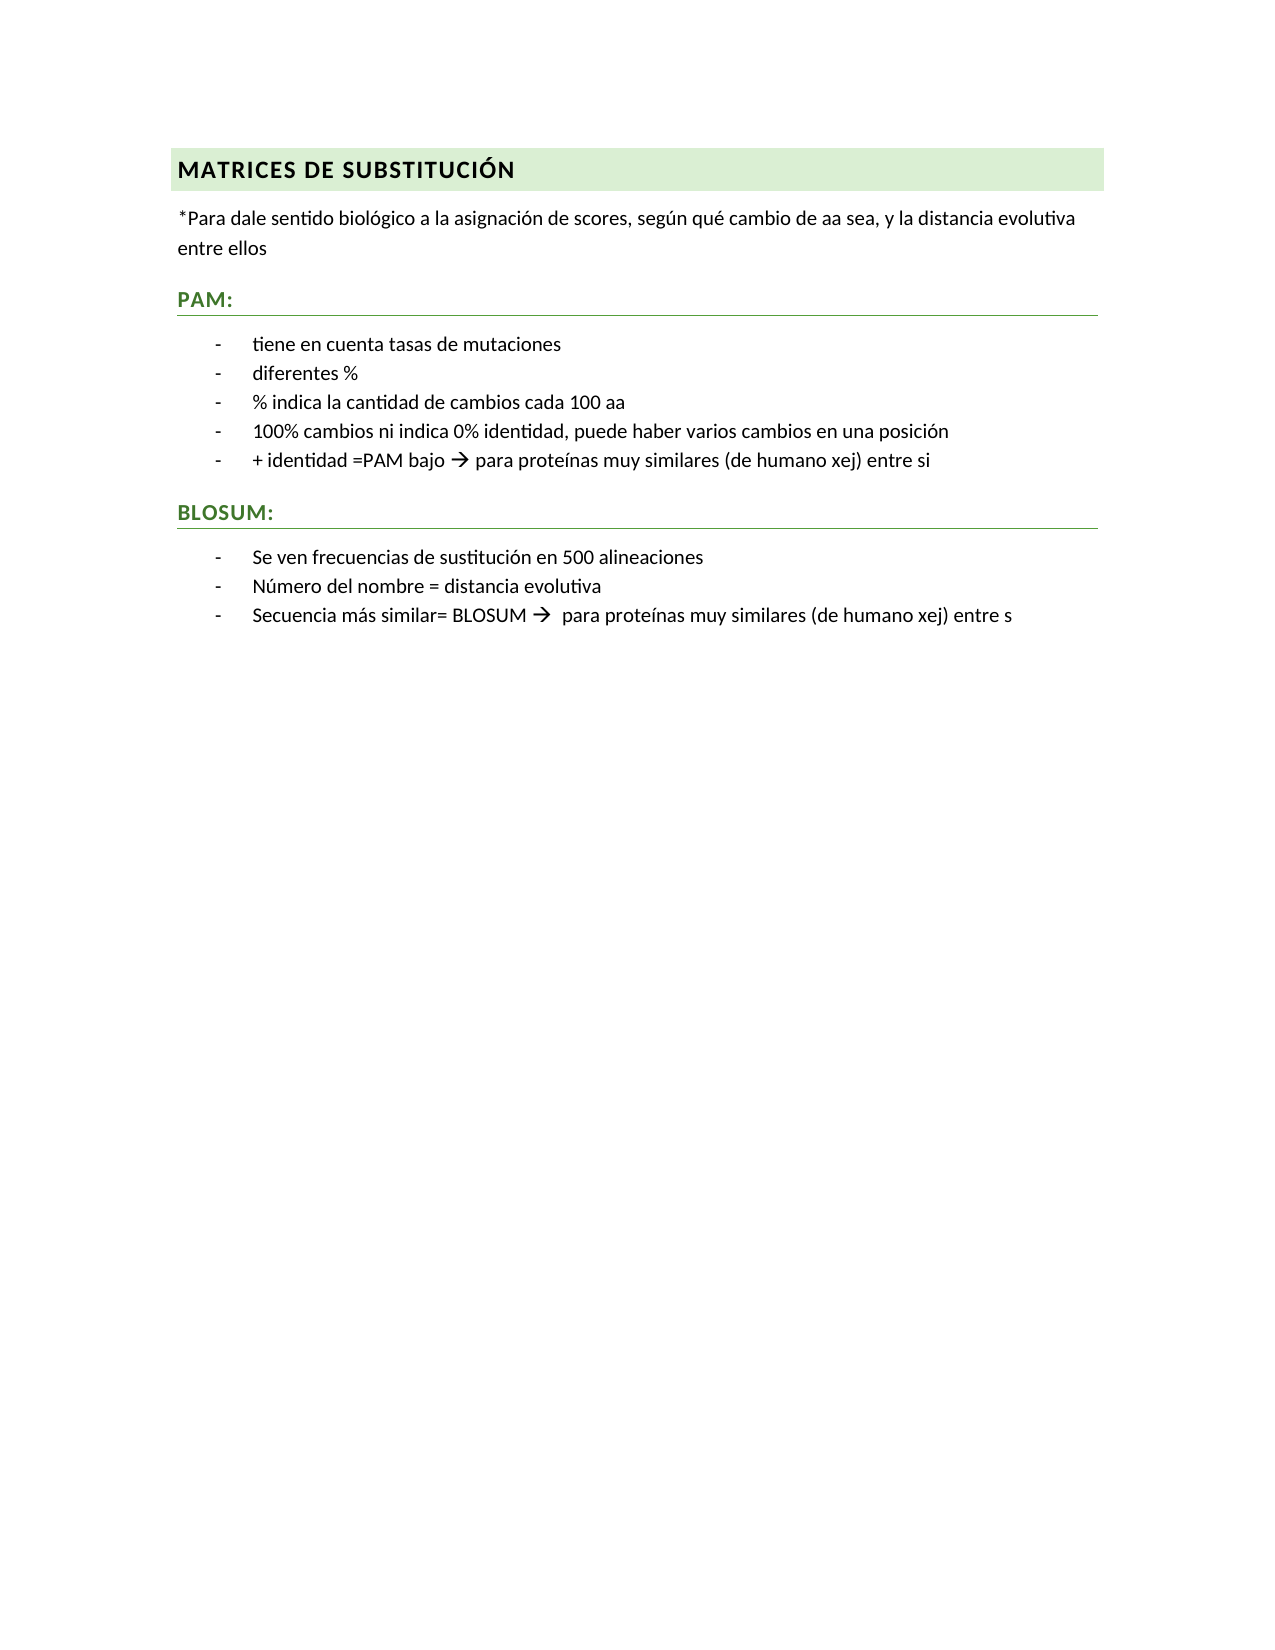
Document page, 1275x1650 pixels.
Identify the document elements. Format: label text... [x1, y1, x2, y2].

list Secuencia más similar= BLOSUM para proteínas muy similares (de humano xej) entre s [215, 602, 1098, 628]
list 100% cambios ni indica 0% identidad, puede haber varios cambios en una posición [215, 418, 1098, 444]
subtitle PAM: [177, 285, 1098, 315]
list tiene en cuenta tasas de mutaciones [215, 331, 1098, 356]
list Se ven frecuencias de sustitución en 500 alineaciones [215, 544, 1098, 569]
subtitle MATRICES DE SUBSTITUCIÓN [177, 154, 1098, 184]
list % indica la cantidad de cambios cada 100 aa [215, 389, 1098, 415]
text *Para dale sentido biológico a la asignación de scores, según qué cambio de aa sea, y la distancia evolutiva entre ellos [177, 206, 1098, 260]
list Número del nombre = distancia evolutiva [215, 573, 1098, 598]
subtitle BLOSUM: [177, 498, 1098, 528]
list + identidad =PAM bajo para proteínas muy similares (de humano xej) entre si [215, 448, 1098, 473]
list diferentes % [215, 360, 1098, 386]
